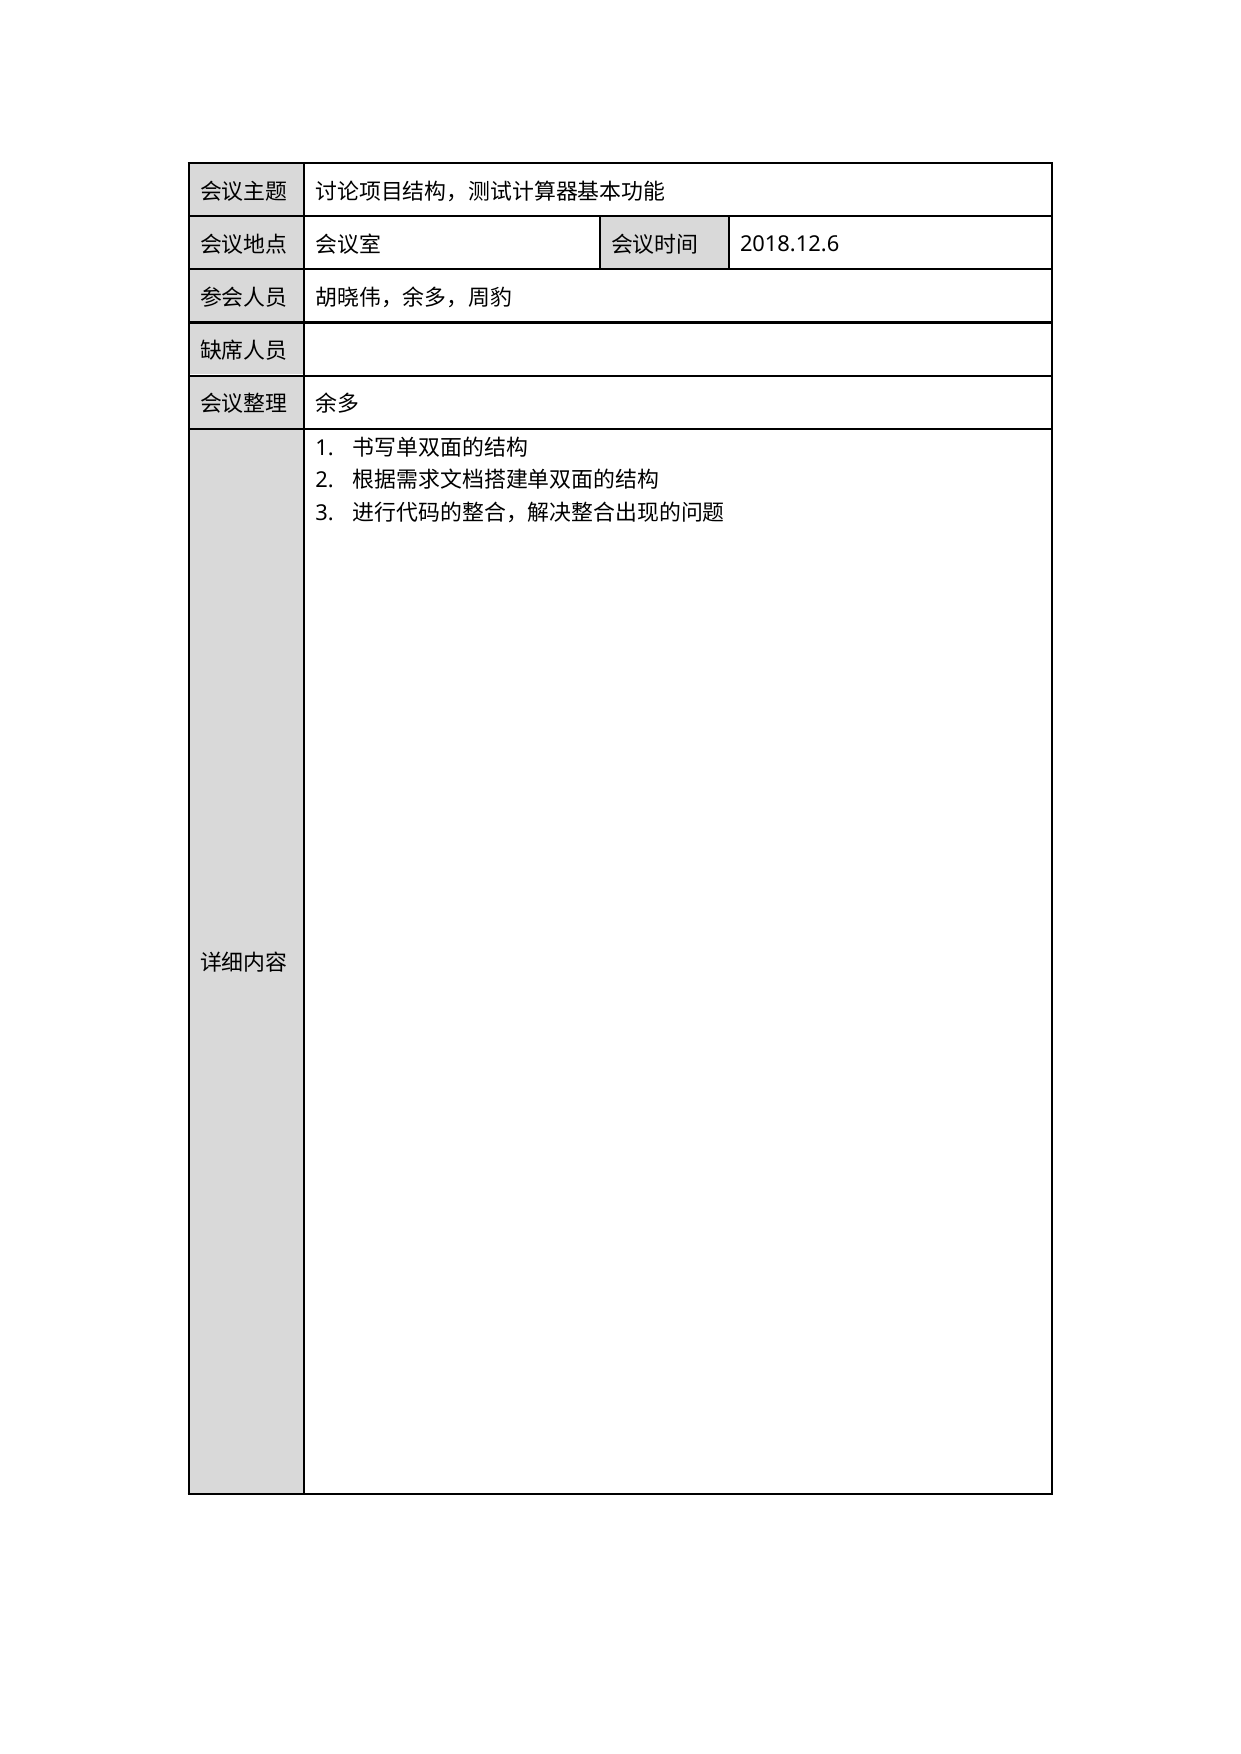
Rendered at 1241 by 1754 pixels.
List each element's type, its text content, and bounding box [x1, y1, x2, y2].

table_cell 书写单双面的结构 根据需求文档搭建单双面的结构 进行代码的整合，解决整合出现的问题 [305, 430, 1051, 1493]
table_cell 余多 [305, 377, 1051, 428]
table_cell 参会人员 [190, 270, 303, 321]
table_cell 详细内容 [190, 430, 303, 1493]
table_cell 2018.12.6 [730, 217, 1051, 268]
table_cell 胡晓伟，余多，周豹 [305, 270, 1051, 321]
table_cell 会议地点 [190, 217, 303, 268]
table_header 讨论项目结构，测试计算器基本功能 [305, 164, 1051, 215]
table_cell 缺席人员 [190, 324, 303, 374]
table_cell 会议时间 [601, 217, 728, 268]
table_cell 会议整理 [190, 377, 303, 428]
table_cell [305, 324, 1051, 374]
table_header 会议主题 [190, 164, 303, 215]
table_cell 会议室 [305, 217, 599, 268]
